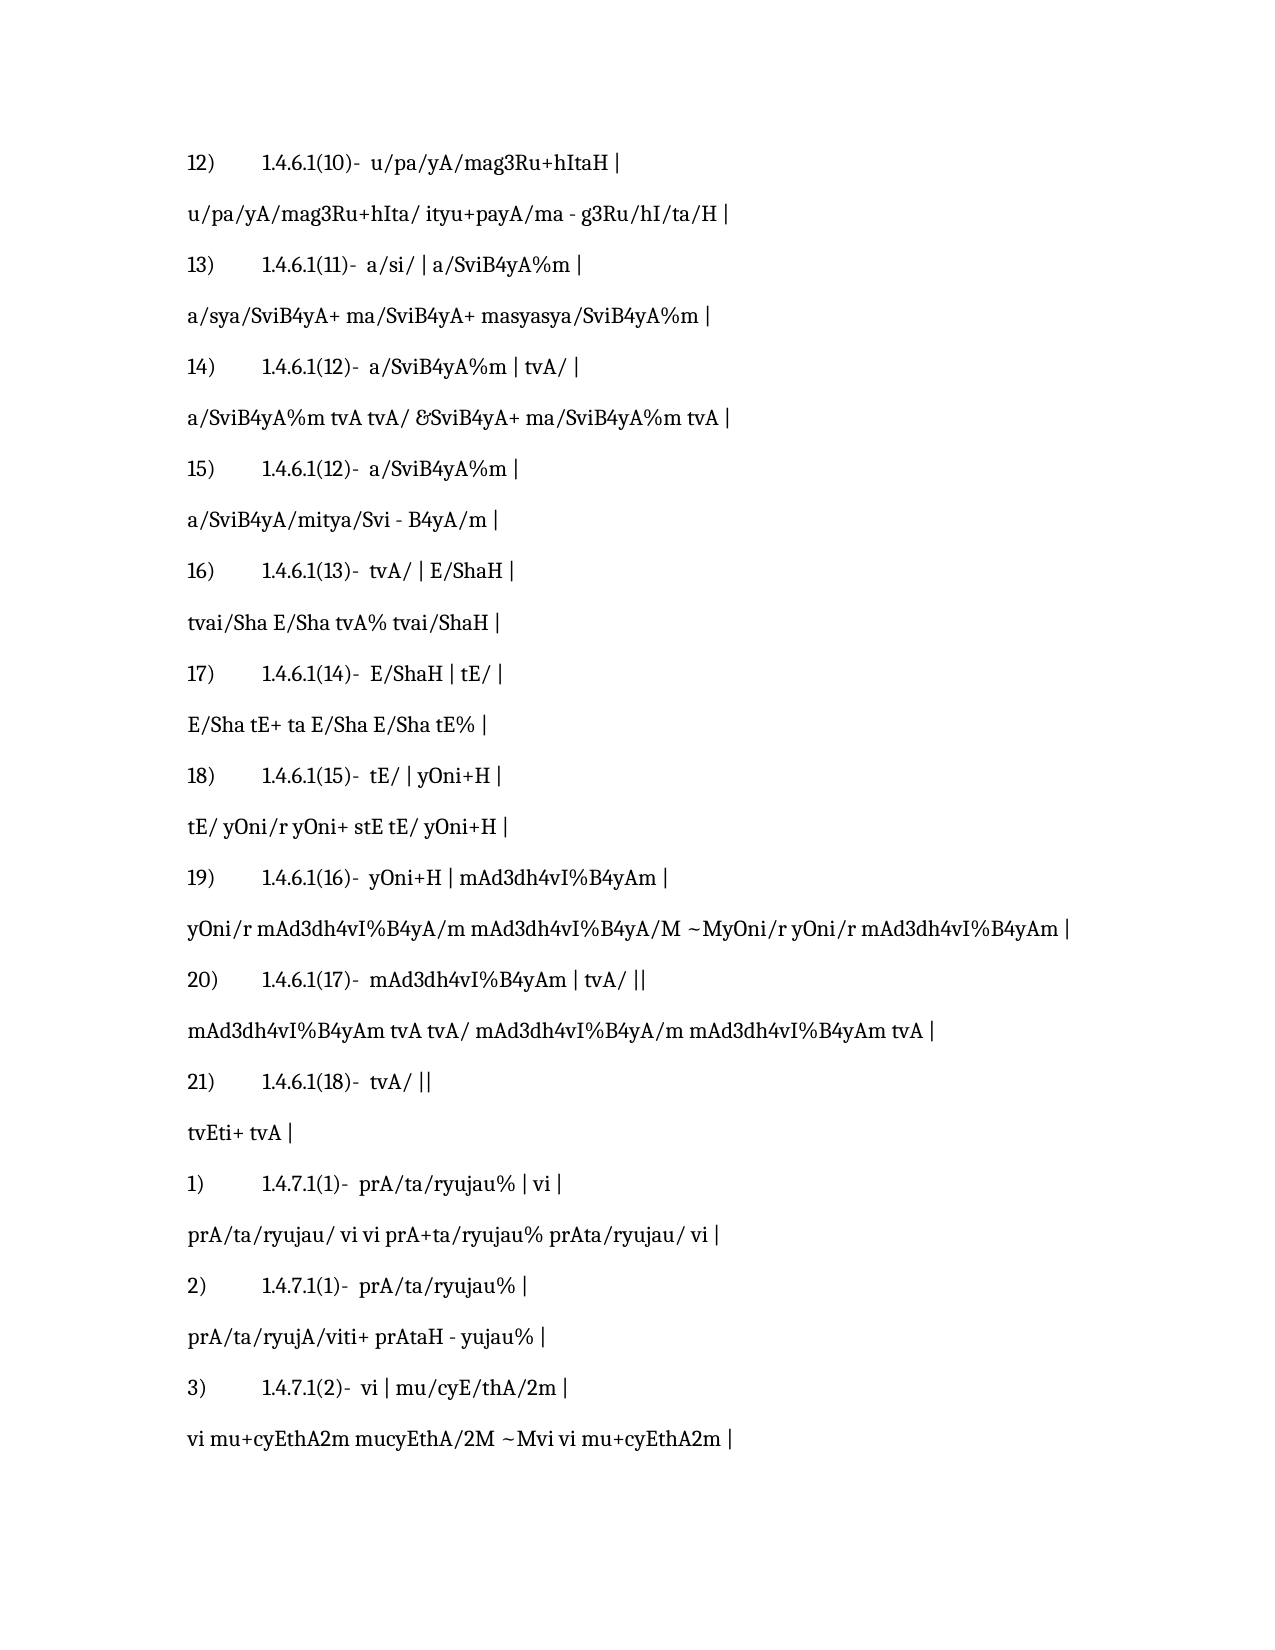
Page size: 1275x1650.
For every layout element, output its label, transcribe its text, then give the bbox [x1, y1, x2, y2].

text 3) 1.4.7.1(2)- vi | mu/cyE/thA/2m | [187, 1375, 1087, 1401]
text u/pa/yA/mag3Ru+hIta/ ityu+payA/ma - g3Ru/hI/ta/H | [187, 201, 1087, 227]
text 17) 1.4.6.1(14)- E/ShaH | tE/ | [187, 660, 1087, 687]
text prA/ta/ryujau/ vi vi prA+ta/ryujau% prAta/ryujau/ vi | [187, 1222, 1087, 1248]
text 14) 1.4.6.1(12)- a/SviB4yA%m | tvA/ | [187, 354, 1087, 381]
text tE/ yOni/r yOni+ stE tE/ yOni+H | [187, 813, 1087, 840]
text 1) 1.4.7.1(1)- prA/ta/ryujau% | vi | [187, 1171, 1087, 1197]
text mAd3dh4vI%B4yAm tvA tvA/ mAd3dh4vI%B4yA/m mAd3dh4vI%B4yAm tvA | [187, 1018, 1087, 1044]
text 16) 1.4.6.1(13)- tvA/ | E/ShaH | [187, 558, 1087, 585]
text 18) 1.4.6.1(15)- tE/ | yOni+H | [187, 762, 1087, 789]
text vi mu+cyEthA2m mucyEthA/2M ~Mvi vi mu+cyEthA2m | [187, 1426, 1087, 1452]
text yOni/r mAd3dh4vI%B4yA/m mAd3dh4vI%B4yA/M ~MyOni/r yOni/r mAd3dh4vI%B4yAm | [187, 916, 1087, 942]
text 13) 1.4.6.1(11)- a/si/ | a/SviB4yA%m | [187, 252, 1087, 278]
text 12) 1.4.6.1(10)- u/pa/yA/mag3Ru+hItaH | [187, 150, 1087, 176]
text tvai/Sha E/Sha tvA% tvai/ShaH | [187, 609, 1087, 636]
text 21) 1.4.6.1(18)- tvA/ || [187, 1069, 1087, 1095]
text 19) 1.4.6.1(16)- yOni+H | mAd3dh4vI%B4yAm | [187, 864, 1087, 891]
text 20) 1.4.6.1(17)- mAd3dh4vI%B4yAm | tvA/ || [187, 967, 1087, 993]
text a/sya/SviB4yA+ ma/SviB4yA+ masyasya/SviB4yA%m | [187, 303, 1087, 329]
text a/SviB4yA/mitya/Svi - B4yA/m | [187, 507, 1087, 534]
text 2) 1.4.7.1(1)- prA/ta/ryujau% | [187, 1273, 1087, 1299]
text E/Sha tE+ ta E/Sha E/Sha tE% | [187, 711, 1087, 738]
text a/SviB4yA%m tvA tvA/ &SviB4yA+ ma/SviB4yA%m tvA | [187, 405, 1087, 432]
text 15) 1.4.6.1(12)- a/SviB4yA%m | [187, 456, 1087, 483]
text tvEti+ tvA | [187, 1120, 1087, 1146]
text prA/ta/ryujA/viti+ prAtaH - yujau% | [187, 1324, 1087, 1350]
